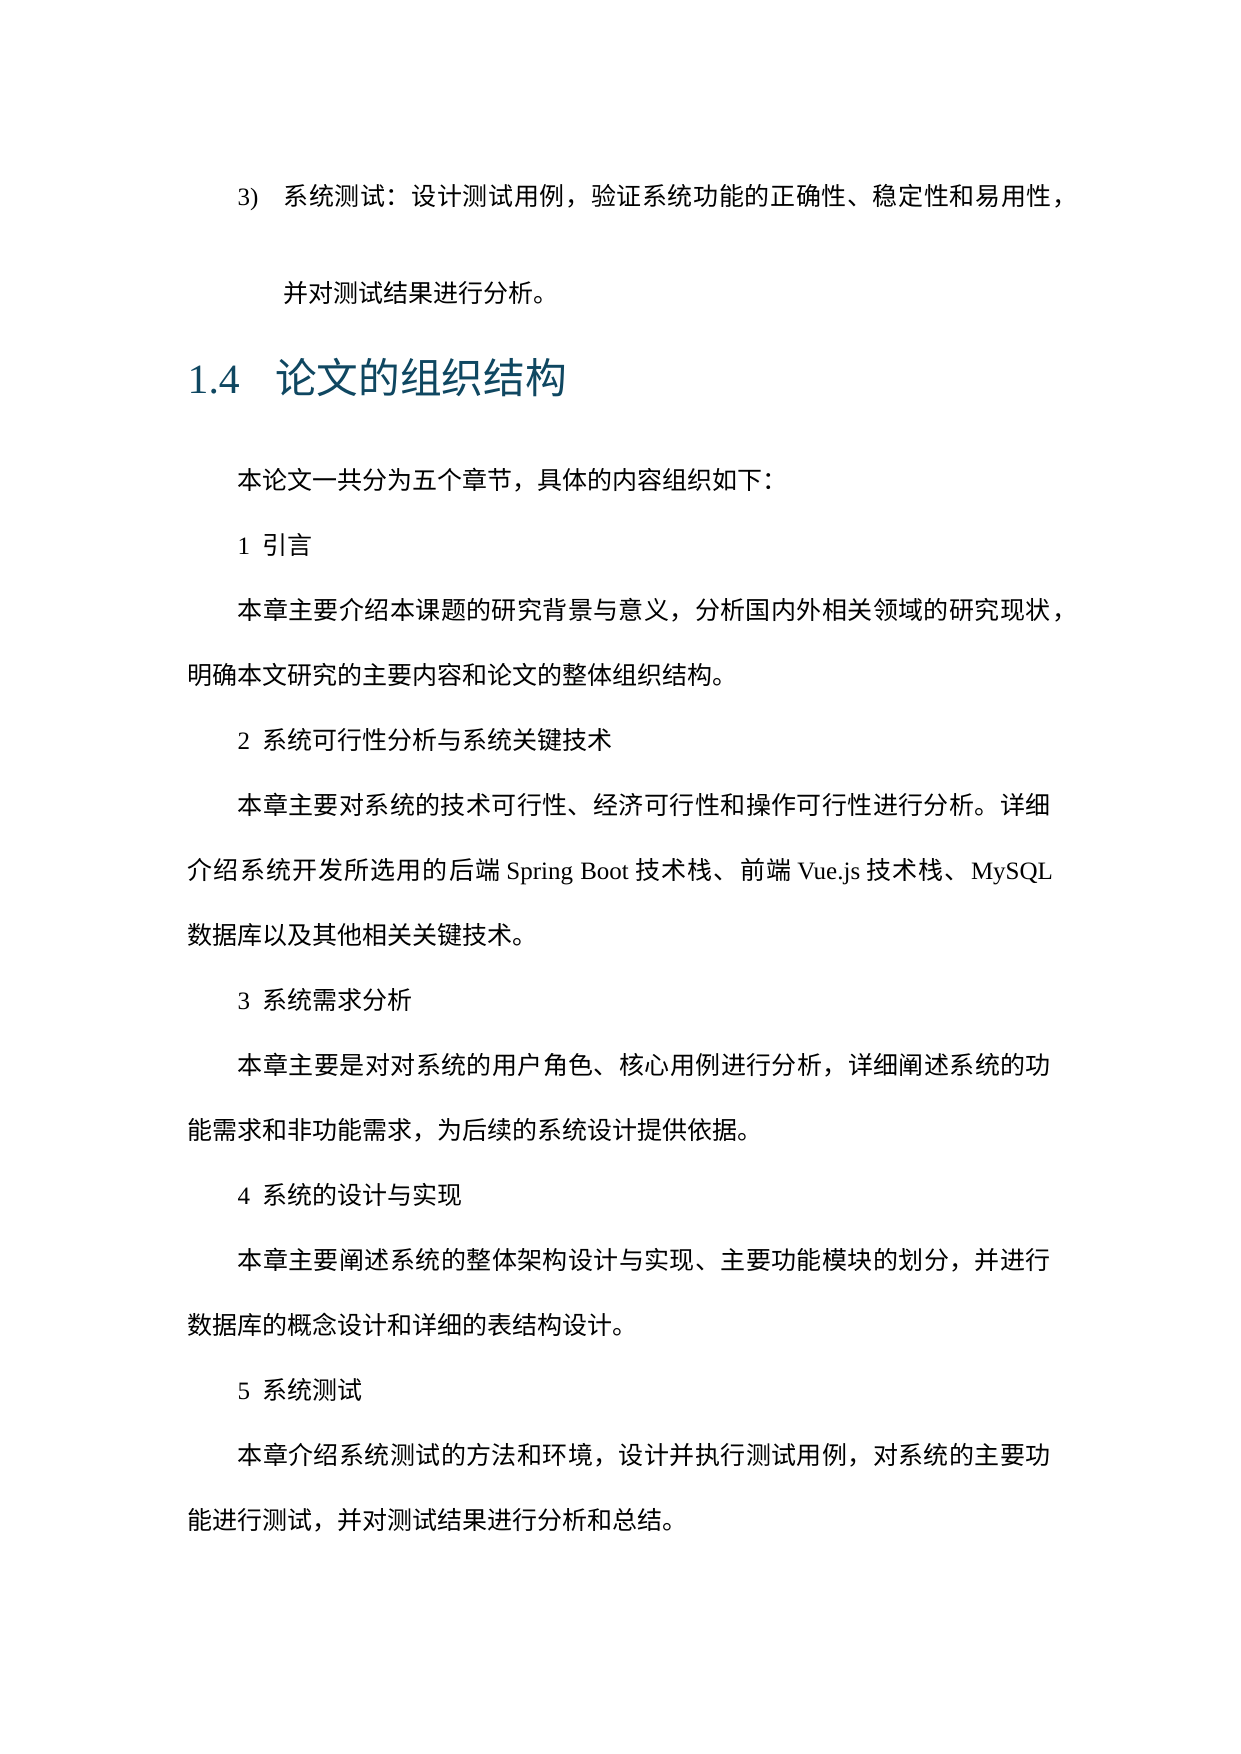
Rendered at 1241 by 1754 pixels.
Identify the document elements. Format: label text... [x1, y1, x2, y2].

text 3 系统需求分析 [187, 966, 1053, 1031]
text 本章主要阐述系统的整体架构设计与实现、主要功能模块的划分，并进行数据库的概念设计和详细的表结构设计。 [187, 1226, 1053, 1356]
subtitle 论文的组织结构 [187, 343, 1053, 408]
text 本章主要对系统的技术可行性、经济可行性和操作可行性进行分析。详细介绍系统开发所选用的后端Spring Boot技术栈、前端Vue.js技术栈、MySQL数据库以及其他相关关键技术。 [187, 771, 1053, 966]
list 系统测试：设计测试用例，验证系统功能的正确性、稳定性和易用性，并对测试结果进行分析。 [237, 162, 1053, 324]
text 5 系统测试 [187, 1356, 1053, 1421]
text 4 系统的设计与实现 [187, 1161, 1053, 1226]
text 1 引言 [187, 511, 1053, 576]
text 本论文一共分为五个章节，具体的内容组织如下： [187, 446, 1053, 511]
text 本章介绍系统测试的方法和环境，设计并执行测试用例，对系统的主要功能进行测试，并对测试结果进行分析和总结。 [187, 1421, 1053, 1551]
text 本章主要是对对系统的用户角色、核心用例进行分析，详细阐述系统的功能需求和非功能需求，为后续的系统设计提供依据。 [187, 1031, 1053, 1161]
text 2 系统可行性分析与系统关键技术 [187, 706, 1053, 771]
text 本章主要介绍本课题的研究背景与意义，分析国内外相关领域的研究现状，明确本文研究的主要内容和论文的整体组织结构。 [187, 576, 1053, 706]
